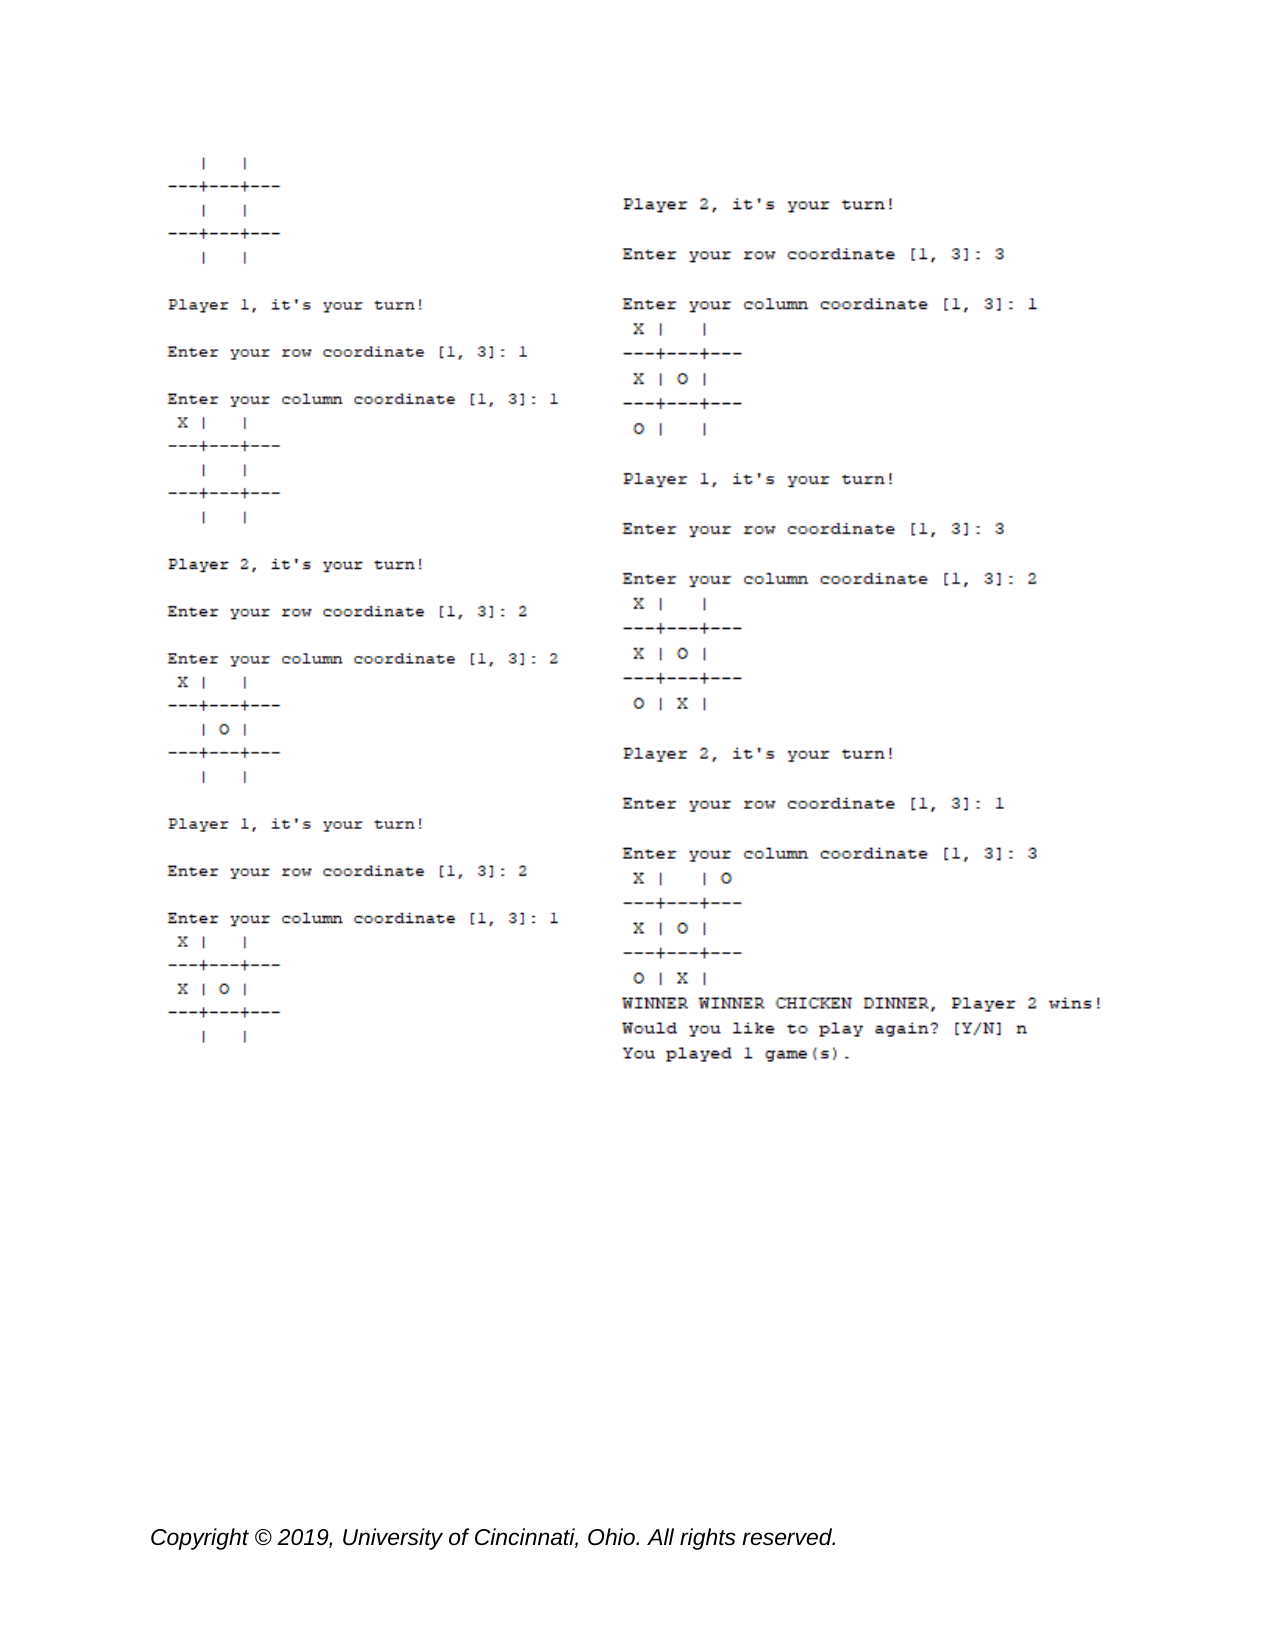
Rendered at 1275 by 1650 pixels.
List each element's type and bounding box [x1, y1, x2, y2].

picture [150, 150, 1118, 1065]
